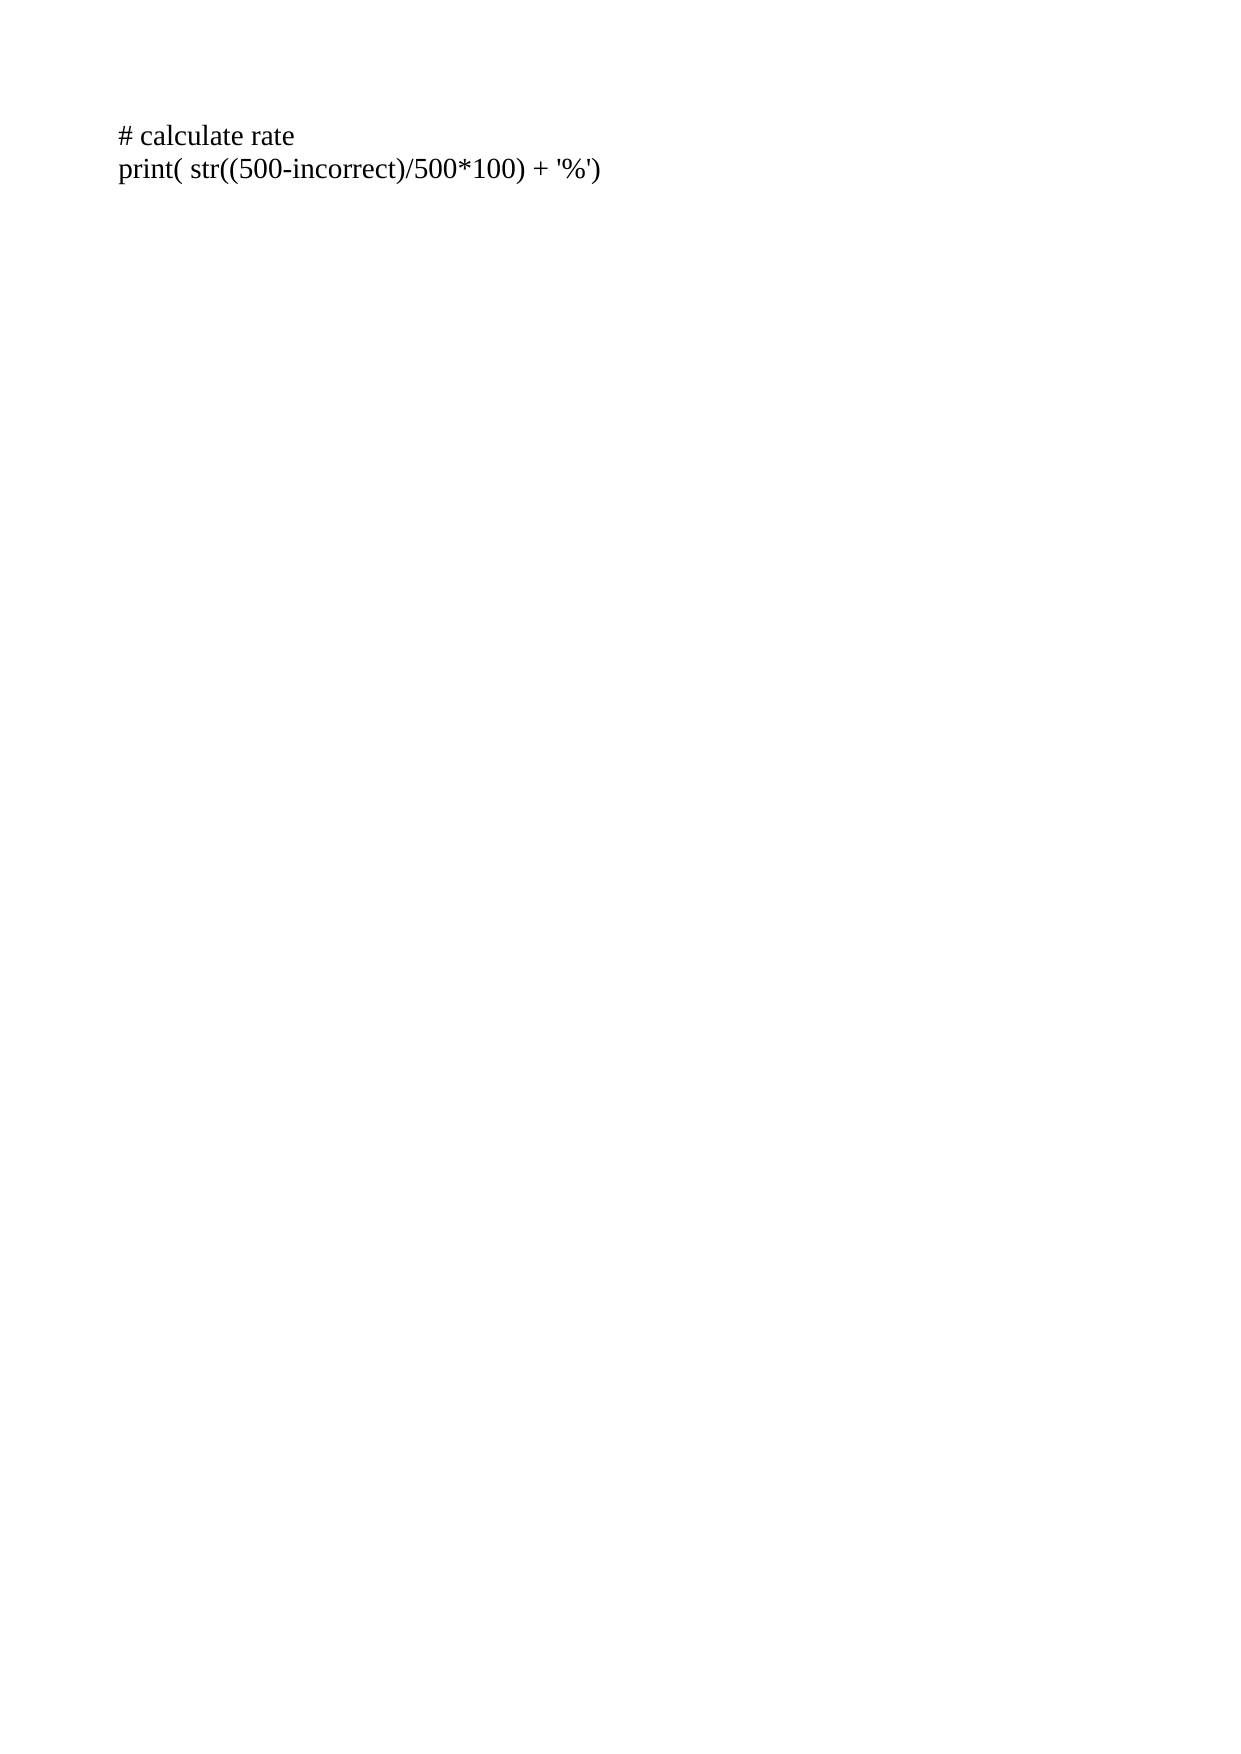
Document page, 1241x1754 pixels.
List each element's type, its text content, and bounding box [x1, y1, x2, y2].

text print( str((500-incorrect)/500*100) + '%') [118, 152, 1122, 185]
text # calculate rate [118, 118, 1122, 152]
